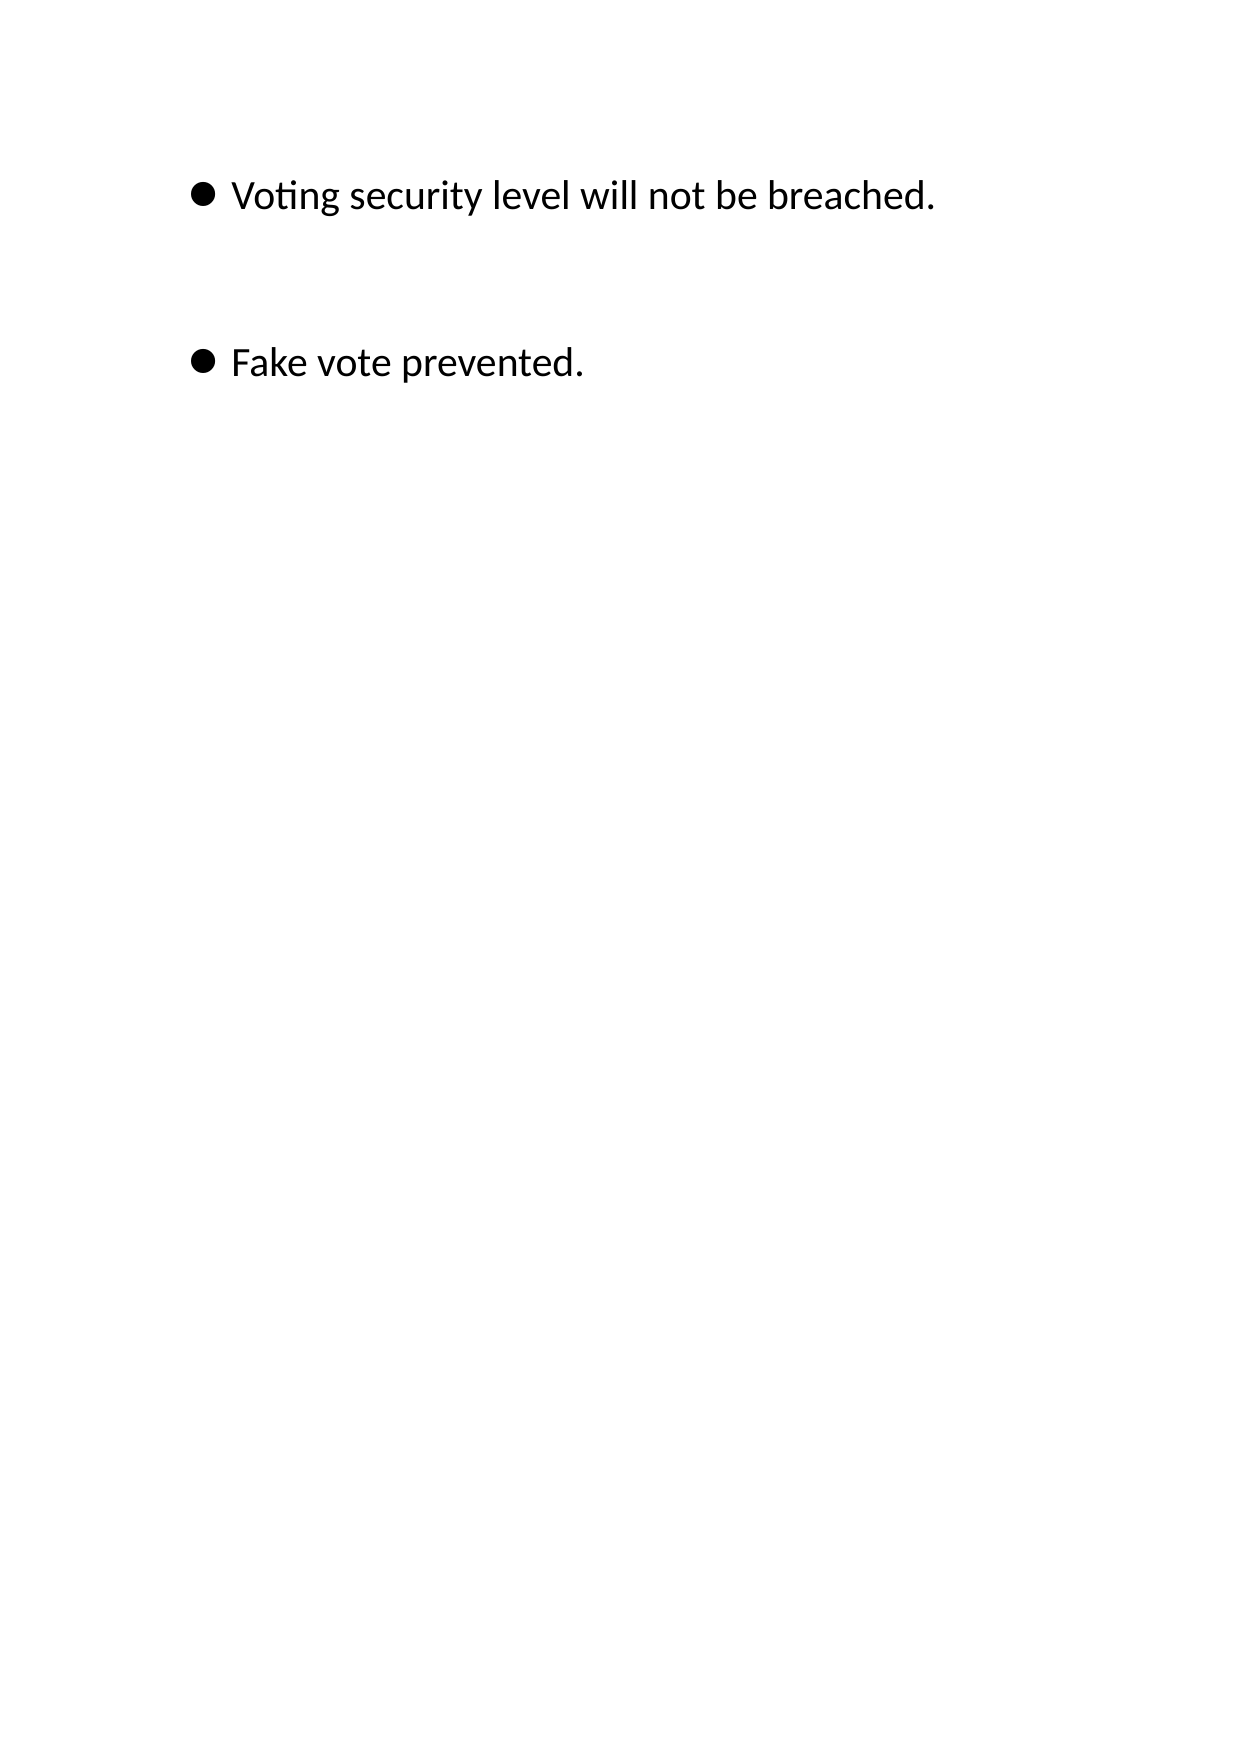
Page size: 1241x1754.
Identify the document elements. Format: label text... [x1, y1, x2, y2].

list Voting security level will not be breached. [187, 162, 1053, 227]
list Fake vote prevented. [187, 329, 1053, 394]
